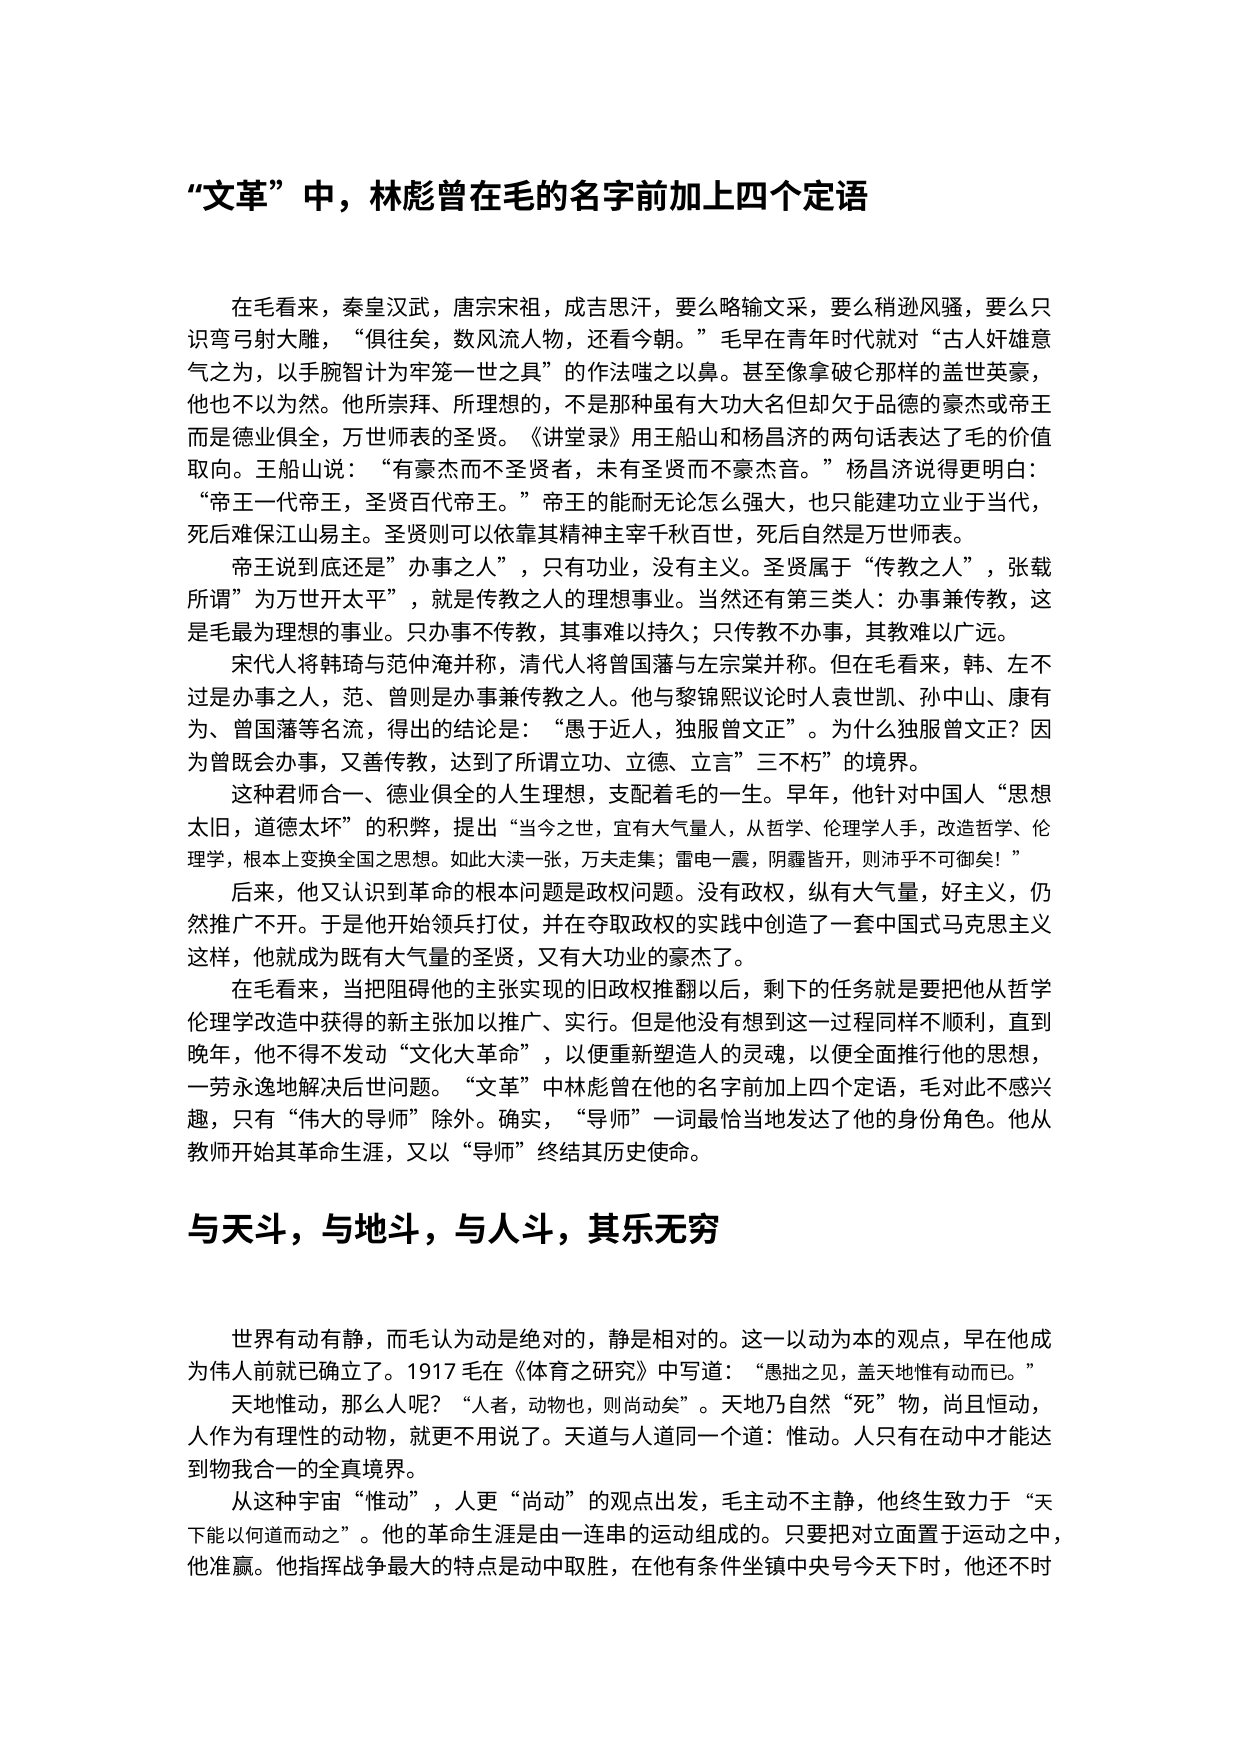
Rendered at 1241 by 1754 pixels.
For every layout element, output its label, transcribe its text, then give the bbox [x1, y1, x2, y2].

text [187, 1484, 1053, 1581]
subtitle “文革”中，林彪曾在毛的名字前加上四个定语 [187, 162, 1053, 227]
text 宋代人将韩琦与范仲淹并称，清代人将曾国藩与左宗棠并称。但在毛看来，韩、左不过是办事之人，范、曾则是办事兼传教之人。他与黎锦熙议论时人袁世凯、孙中山、康有为、曾国藩等名流，得出的结论是：“愚于近人，独服曾文正”。为什么独服曾文正？因为曾既会办事，又善传教，达到了所谓立功、立德、立言”三不朽”的境界。 [187, 647, 1053, 777]
text 帝王说到底还是”办事之人”，只有功业，没有主义。圣贤属于“传教之人”，张载所谓”为万世开太平”，就是传教之人的理想事业。当然还有第三类人：办事兼传教，这是毛最为理想的事业。只办事不传教，其事难以持久；只传教不办事，其教难以广远。 [187, 549, 1053, 647]
text 天地惟动，那么人呢？“人者，动物也，则尚动矣”。天地乃自然“死”物，尚且恒动，人作为有理性的动物，就更不用说了。天道与人道同一个道：惟动。人只有在动中才能达到物我合一的全真境界。 [187, 1386, 1053, 1484]
text 世界有动有静，而毛认为动是绝对的，静是相对的。这一以动为本的观点，早在他成为伟人前就已确立了。1917毛在《体育之研究》中写道：“愚拙之见，盖天地惟有动而已。” [187, 1321, 1053, 1386]
text 这种君师合一、德业俱全的人生理想，支配着毛的一生。早年，他针对中国人“思想太旧，道德太坏”的积弊，提出“当今之世，宜有大气量人，从哲学、伦理学人手，改造哲学、伦理学，根本上变换全国之思想。如此大渎一张，万夫走集；雷电一震，阴霾皆开，则沛乎不可御矣！” [187, 777, 1053, 874]
text 在毛看来，当把阻碍他的主张实现的旧政权推翻以后，剩下的任务就是要把他从哲学伦理学改造中获得的新主张加以推广、实行。但是他没有想到这一过程同样不顺利，直到晚年，他不得不发动“文化大革命”，以便重新塑造人的灵魂，以便全面推行他的思想，一劳永逸地解决后世问题。“文革”中林彪曾在他的名字前加上四个定语，毛对此不感兴趣，只有“伟大的导师”除外。确实，“导师”一词最恰当地发达了他的身份角色。他从教师开始其革命生涯，又以“导师”终结其历史使命。 [187, 972, 1053, 1167]
text 在毛看来，秦皇汉武，唐宗宋祖，成吉思汗，要么略输文采，要么稍逊风骚，要么只识弯弓射大雕，“俱往矣，数风流人物，还看今朝。”毛早在青年时代就对“古人奸雄意气之为，以手腕智计为牢笼一世之具”的作法嗤之以鼻。甚至像拿破仑那样的盖世英豪，他也不以为然。他所崇拜、所理想的，不是那种虽有大功大名但却欠于品德的豪杰或帝王，而是德业俱全，万世师表的圣贤。《讲堂录》用王船山和杨昌济的两句话表达了毛的价值取向。王船山说：“有豪杰而不圣贤者，未有圣贤而不豪杰音。”杨昌济说得更明白：“帝王一代帝王，圣贤百代帝王。”帝王的能耐无论怎么强大，也只能建功立业于当代，死后难保江山易主。圣贤则可以依靠其精神主宰千秋百世，死后自然是万世师表。 [187, 289, 1053, 549]
subtitle 与天斗，与地斗，与人斗，其乐无穷 [187, 1194, 1053, 1259]
text 后来，他又认识到革命的根本问题是政权问题。没有政权，纵有大气量，好主义，仍然推广不开。于是他开始领兵打仗，并在夺取政权的实践中创造了一套中国式马克思主义。这样，他就成为既有大气量的圣贤，又有大功业的豪杰了。 [187, 874, 1053, 972]
